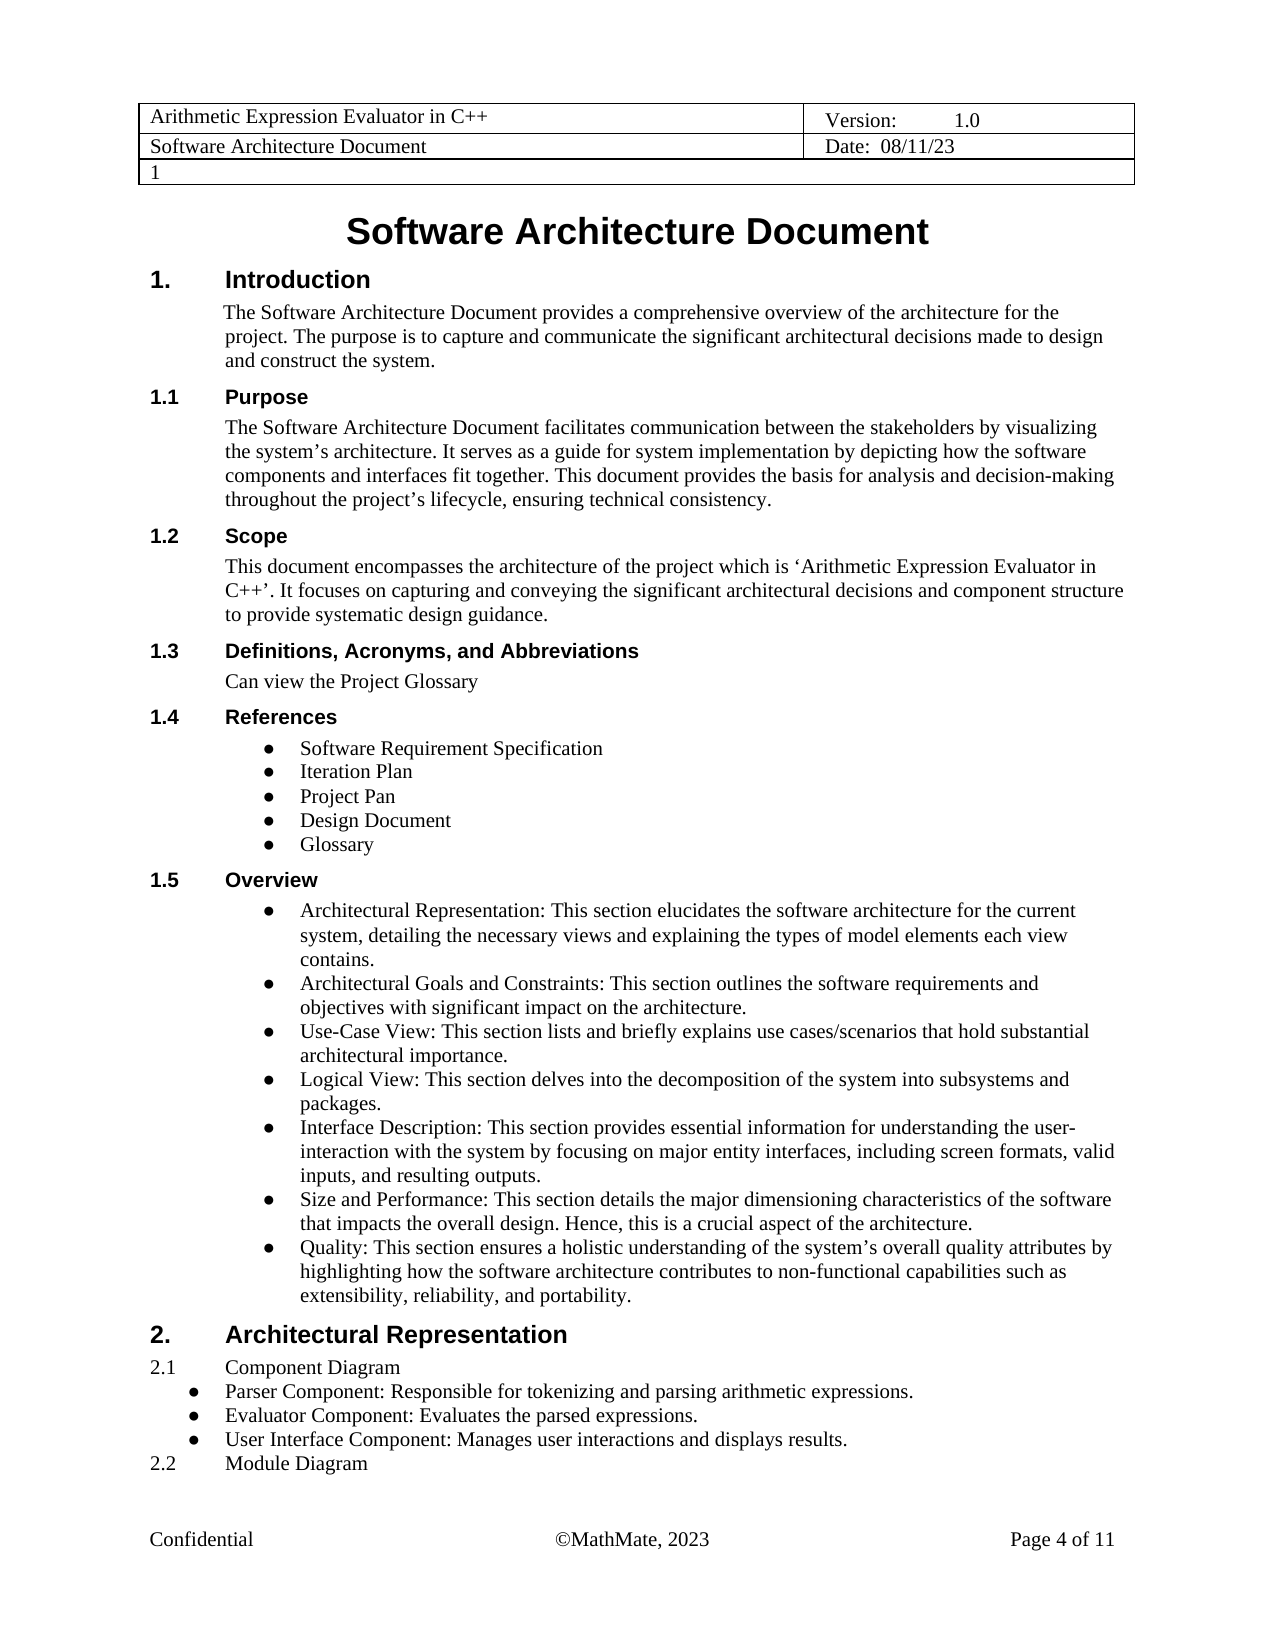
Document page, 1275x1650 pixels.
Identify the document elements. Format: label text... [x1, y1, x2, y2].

list Parser Component: Responsible for tokenizing and parsing arithmetic expressions. [187, 1379, 1125, 1403]
list User Interface Component: Manages user interactions and displays results. [187, 1427, 1125, 1451]
list Project Pan [262, 783, 1125, 808]
list Size and Performance: This section details the major dimensioning characteristics of the software that impacts the overall design. Hence, this is a crucial aspect of the architecture. [262, 1187, 1125, 1235]
text the system’s architecture. It serves as a guide for system implementation by depicting how the software components and interfaces fit together. This document provides the basis for analysis and decision-making throughout the project’s lifecycle, ensuring technical consistency. [225, 439, 1125, 511]
list Software Requirement Specification [262, 735, 1125, 759]
text C++’. It focuses on capturing and conveying the significant architectural decisions and component structure to provide systematic design guidance. [225, 578, 1125, 626]
subtitle Architectural Representation [150, 1320, 1125, 1349]
title Software Architecture Document [150, 209, 1125, 252]
subtitle References [150, 705, 1125, 729]
list Module Diagram [150, 1451, 1125, 1475]
subtitle Overview [150, 868, 1125, 892]
text project. The purpose is to capture and communicate the significant architectural decisions made to design [150, 324, 1125, 348]
subtitle Scope [150, 523, 1125, 547]
list Architectural Representation: This section elucidates the software architecture for the current system, detailing the necessary views and explaining the types of model elements each view contains. [262, 898, 1125, 971]
text Can view the Project Glossary [150, 669, 1125, 693]
text This document encompasses the architecture of the project which is ‘Arithmetic Expression Evaluator in [150, 554, 1125, 578]
text The Software Architecture Document facilitates communication between the stakeholders by visualizing [150, 415, 1125, 439]
list Logical View: This section delves into the decomposition of the system into subsystems and packages. [262, 1067, 1125, 1115]
list Use-Case View: This section lists and briefly explains use cases/scenarios that hold substantial architectural importance. [262, 1019, 1125, 1067]
list Interface Description: This section provides essential information for understanding the user-interaction with the system by focusing on major entity interfaces, including screen formats, valid inputs, and resulting outputs. [262, 1115, 1125, 1187]
list Glossary [262, 832, 1125, 856]
list Quality: This section ensures a holistic understanding of the system’s overall quality attributes by highlighting how the software architecture contributes to non-functional capabilities such as extensibility, reliability, and portability. [262, 1235, 1125, 1307]
list Design Document [262, 808, 1125, 832]
list Evaluator Component: Evaluates the parsed expressions. [187, 1403, 1125, 1427]
subtitle Introduction [150, 265, 1125, 294]
subtitle Purpose [150, 384, 1125, 408]
subtitle Definitions, Acronyms, and Abbreviations [150, 638, 1125, 662]
list Component Diagram [150, 1355, 1125, 1379]
text The Software Architecture Document provides a comprehensive overview of the architecture for the [150, 300, 1125, 324]
text and construct the system. [150, 348, 1125, 372]
list Architectural Goals and Constraints: This section outlines the software requirements and objectives with significant impact on the architecture. [262, 971, 1125, 1019]
list Iteration Plan [262, 759, 1125, 783]
